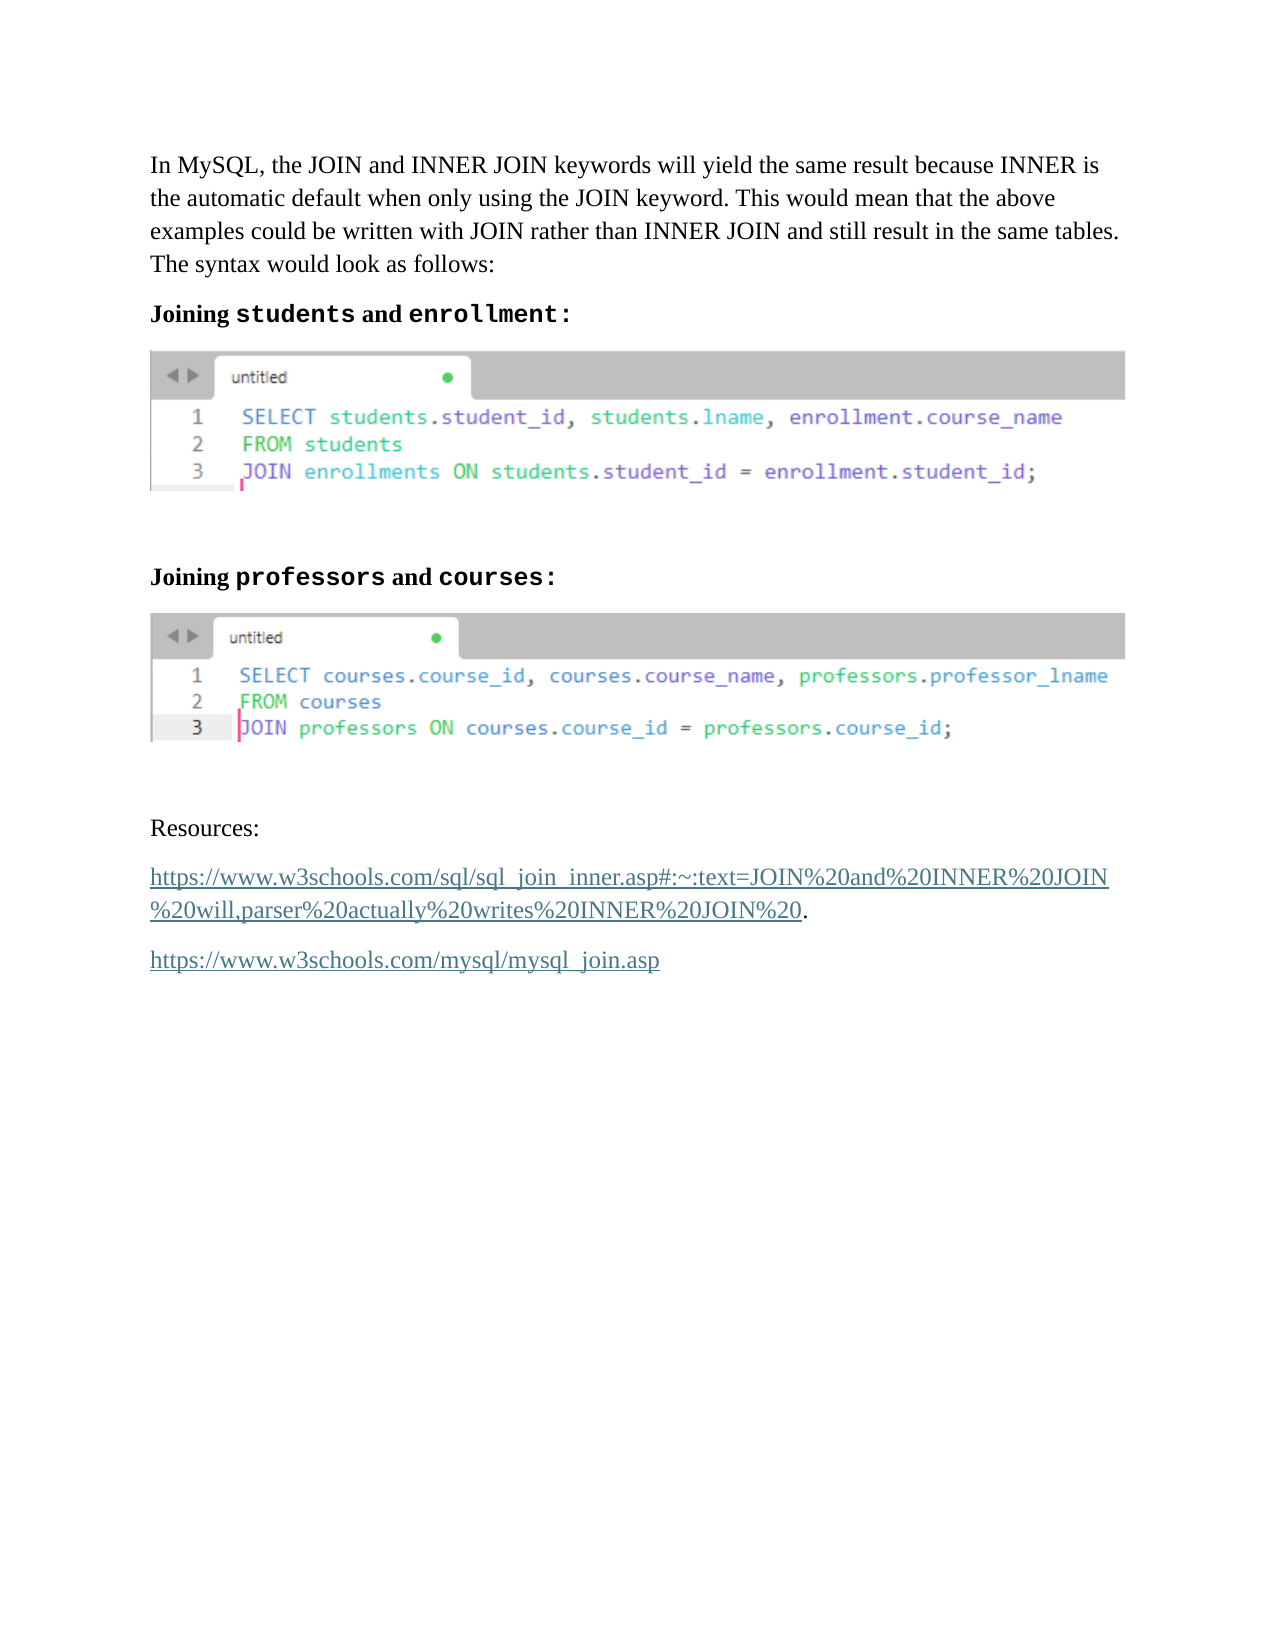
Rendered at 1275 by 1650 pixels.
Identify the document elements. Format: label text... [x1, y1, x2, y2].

text Joining students and enrollment: [150, 299, 1125, 329]
picture [150, 350, 1125, 491]
text https://www.w3schools.com/sql/sql_join_inner.asp#:~:text=JOIN%20and%20INNER%20JOIN%20will,parser%20actually%20writes%20INNER%20JOIN%20. [150, 862, 1125, 924]
text In MySQL, the JOIN and INNER JOIN keywords will yield the same result because INNER is the automatic default when only using the JOIN keyword. This would mean that the above examples could be written with JOIN rather than INNER JOIN and still result in the same tables. The syntax would look as follows: [150, 150, 1125, 278]
text Resources: [150, 813, 1125, 841]
text Joining professors and courses: [150, 562, 1125, 592]
picture [150, 613, 1125, 742]
text https://www.w3schools.com/mysql/mysql_join.asp [150, 945, 1125, 974]
